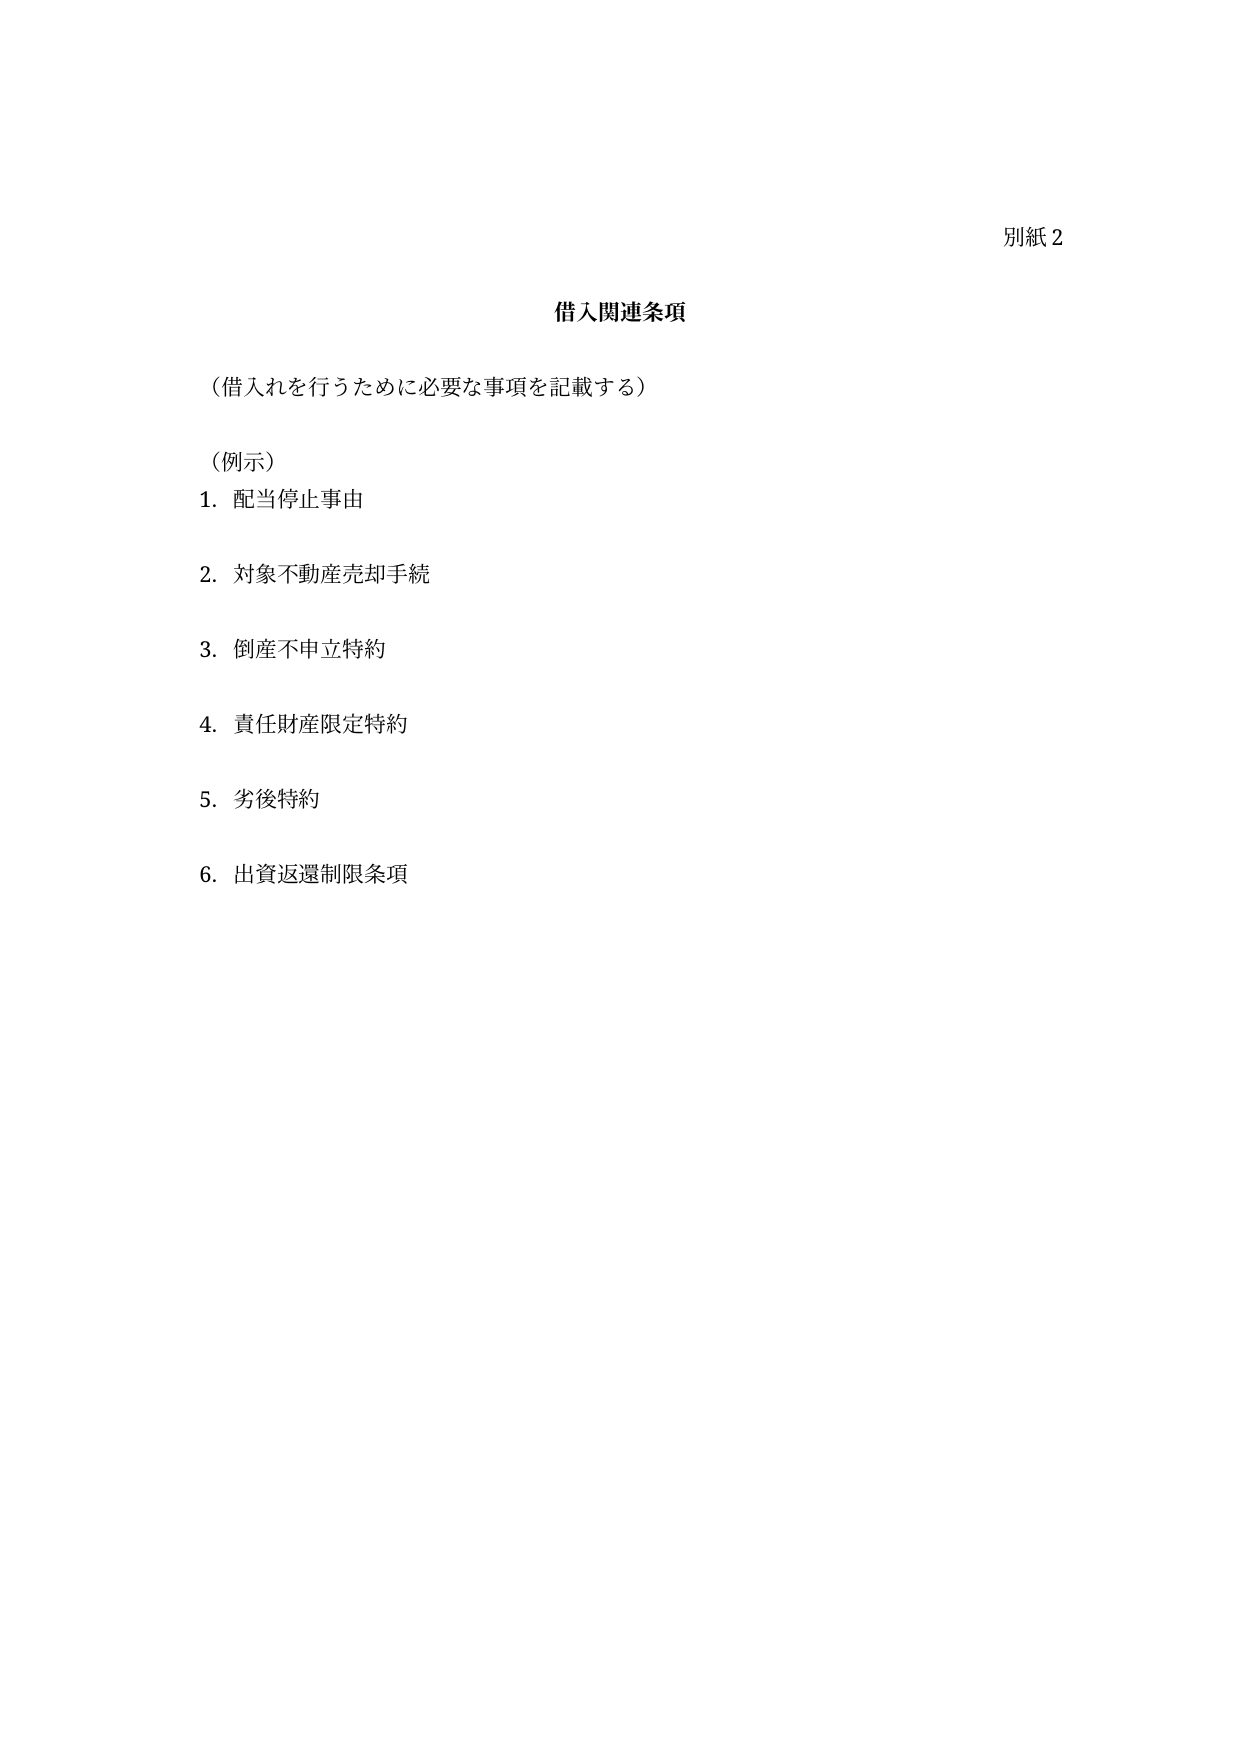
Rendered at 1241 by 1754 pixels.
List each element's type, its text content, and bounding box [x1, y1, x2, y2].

text 5．劣後特約 [199, 779, 1063, 817]
text （例示） [199, 442, 1063, 479]
text 3．倒産不申立特約 [199, 629, 1063, 667]
text 2．対象不動産売却手続 [199, 554, 1063, 592]
text （借入れを行うために必要な事項を記載する） [199, 367, 1063, 404]
text 別紙2 [177, 217, 1063, 254]
text 6．出資返還制限条項 [199, 854, 1063, 892]
text 借入関連条項 [177, 292, 1063, 329]
text 1．配当停止事由 [199, 479, 1063, 517]
text 4．責任財産限定特約 [199, 704, 1063, 742]
